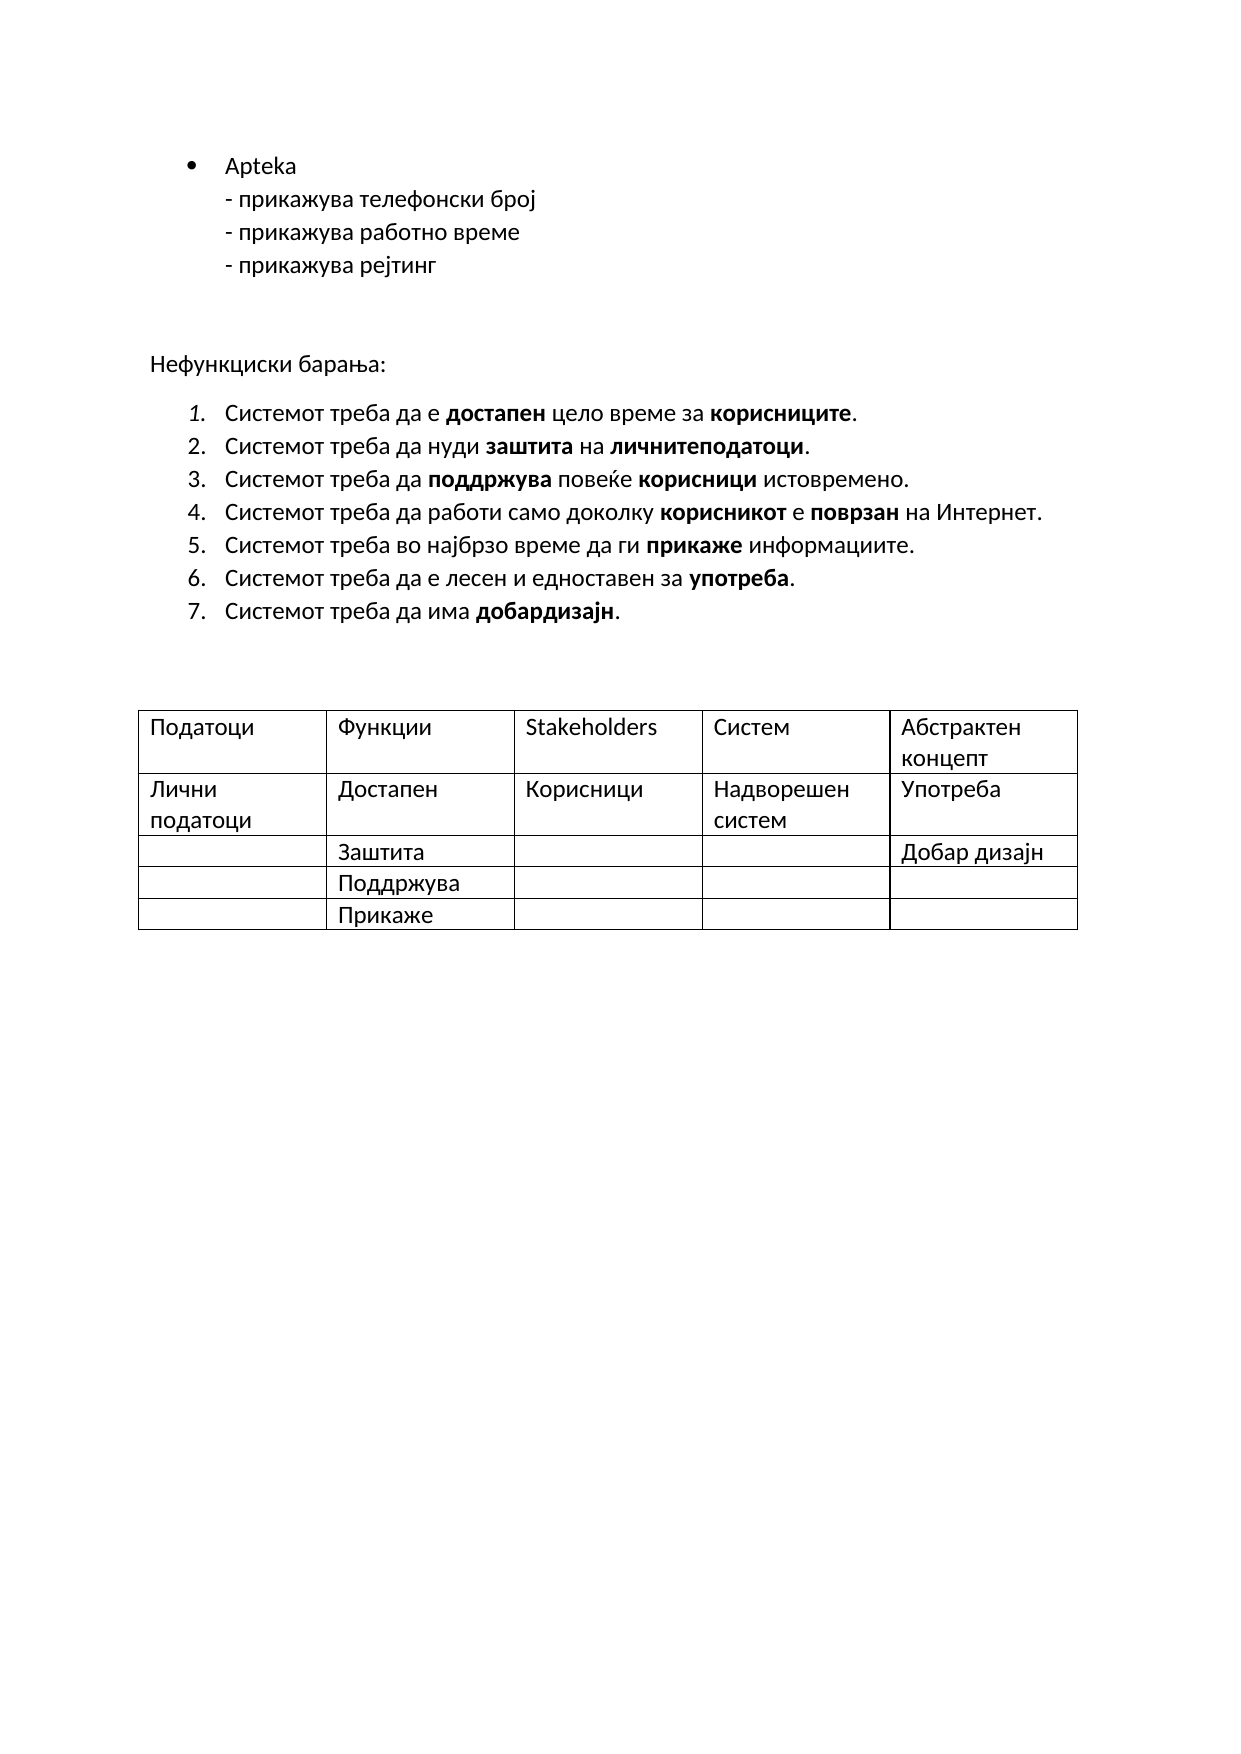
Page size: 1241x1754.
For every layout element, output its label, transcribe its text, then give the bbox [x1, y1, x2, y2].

table_header Систем [703, 711, 889, 772]
table_cell Употреба [891, 774, 1077, 834]
table_cell Заштита [327, 836, 514, 866]
table_header Абстрактен концепт [891, 711, 1077, 772]
table_cell Поддржува [327, 867, 514, 898]
list Системот треба да е достапен цело време за корисниците. [187, 397, 1090, 428]
list Системот треба да работи само доколку корисникот е поврзан на Интернет. [187, 496, 1090, 527]
table_cell Надворешен систем [703, 774, 889, 834]
table_header Функции [327, 711, 514, 772]
list Системот треба во најбрзо време да ги прикаже информациите. [187, 529, 1090, 560]
table_cell [139, 836, 326, 866]
table_cell [703, 899, 889, 929]
list Системот треба да поддржува повеќе корисници истовремено. [187, 463, 1090, 494]
text Нефункциски барања: [150, 348, 1090, 378]
table_cell [703, 867, 889, 898]
list Системот треба да е лесен и едноставен за употреба. [187, 562, 1090, 593]
table_cell Прикаже [327, 899, 514, 929]
list Системот треба да нуди заштита на личнитеподатоци. [187, 430, 1090, 461]
list Apteka - прикажува телефонски број - прикажува работно време - прикажува рејтинг [187, 150, 1090, 279]
table_cell [139, 867, 326, 898]
table_cell [891, 867, 1077, 898]
table_cell [515, 836, 702, 866]
table_cell Лични податоци [139, 774, 326, 834]
table_cell [515, 899, 702, 929]
table_cell Добар дизајн [891, 836, 1077, 866]
table_cell [891, 899, 1077, 929]
table_cell [515, 867, 702, 898]
table_header Stakeholders [515, 711, 702, 772]
table_cell [703, 836, 889, 866]
table_cell [139, 899, 326, 929]
table_cell Достапен [327, 774, 514, 834]
list Системот треба да има добардизајн. [187, 595, 1090, 626]
table_cell Корисници [515, 774, 702, 834]
table_header Податоци [139, 711, 326, 772]
